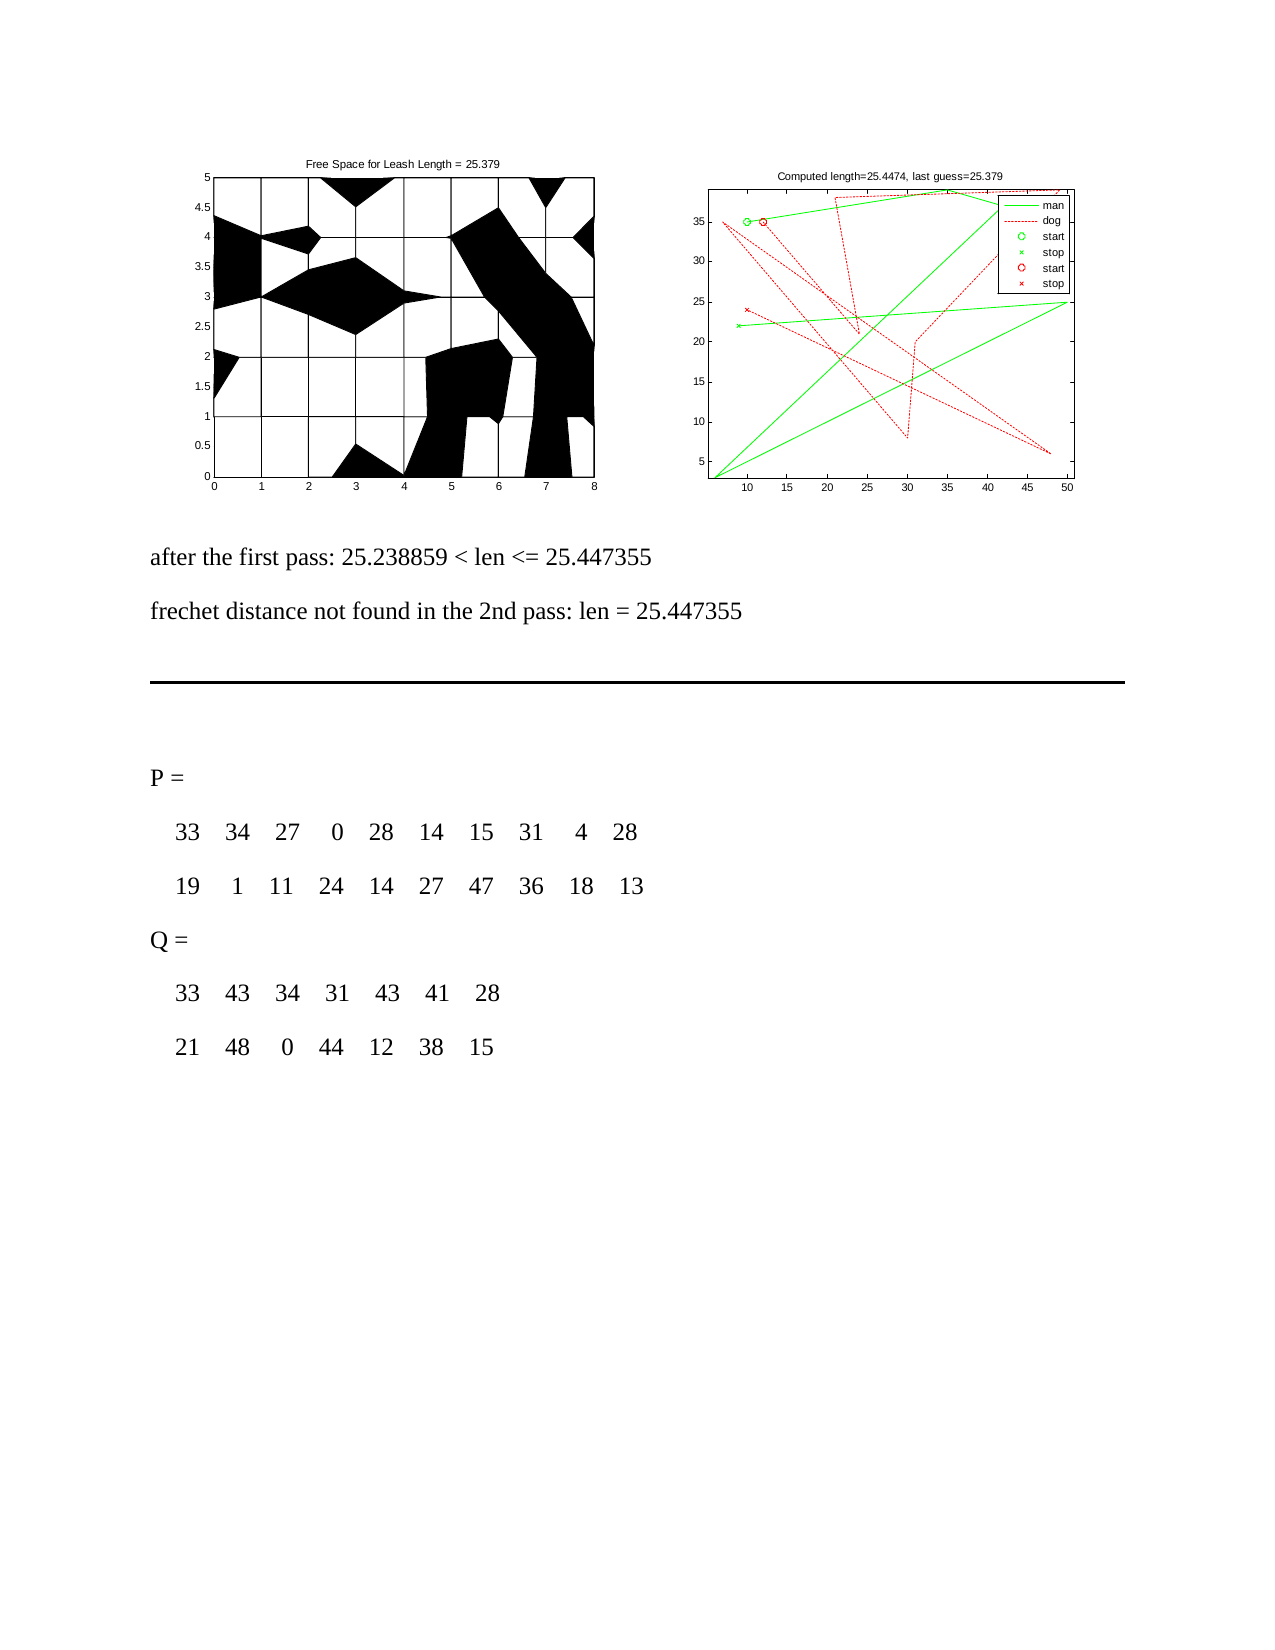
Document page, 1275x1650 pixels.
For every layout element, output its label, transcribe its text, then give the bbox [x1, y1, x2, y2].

text 21 48 0 44 12 38 15 [150, 1032, 1125, 1061]
text after the first pass: 25.238859 < len <= 25.447355 [150, 542, 1125, 571]
text 19 1 11 24 14 27 47 36 18 13 [150, 871, 1125, 899]
text frechet distance not found in the 2nd pass: len = 25.447355 [150, 596, 1125, 625]
text 33 43 34 31 43 41 28 [150, 978, 1125, 1007]
text P = [150, 763, 1125, 792]
text 33 34 27 0 28 14 15 31 4 28 [150, 817, 1125, 846]
text Q = [150, 925, 1125, 953]
